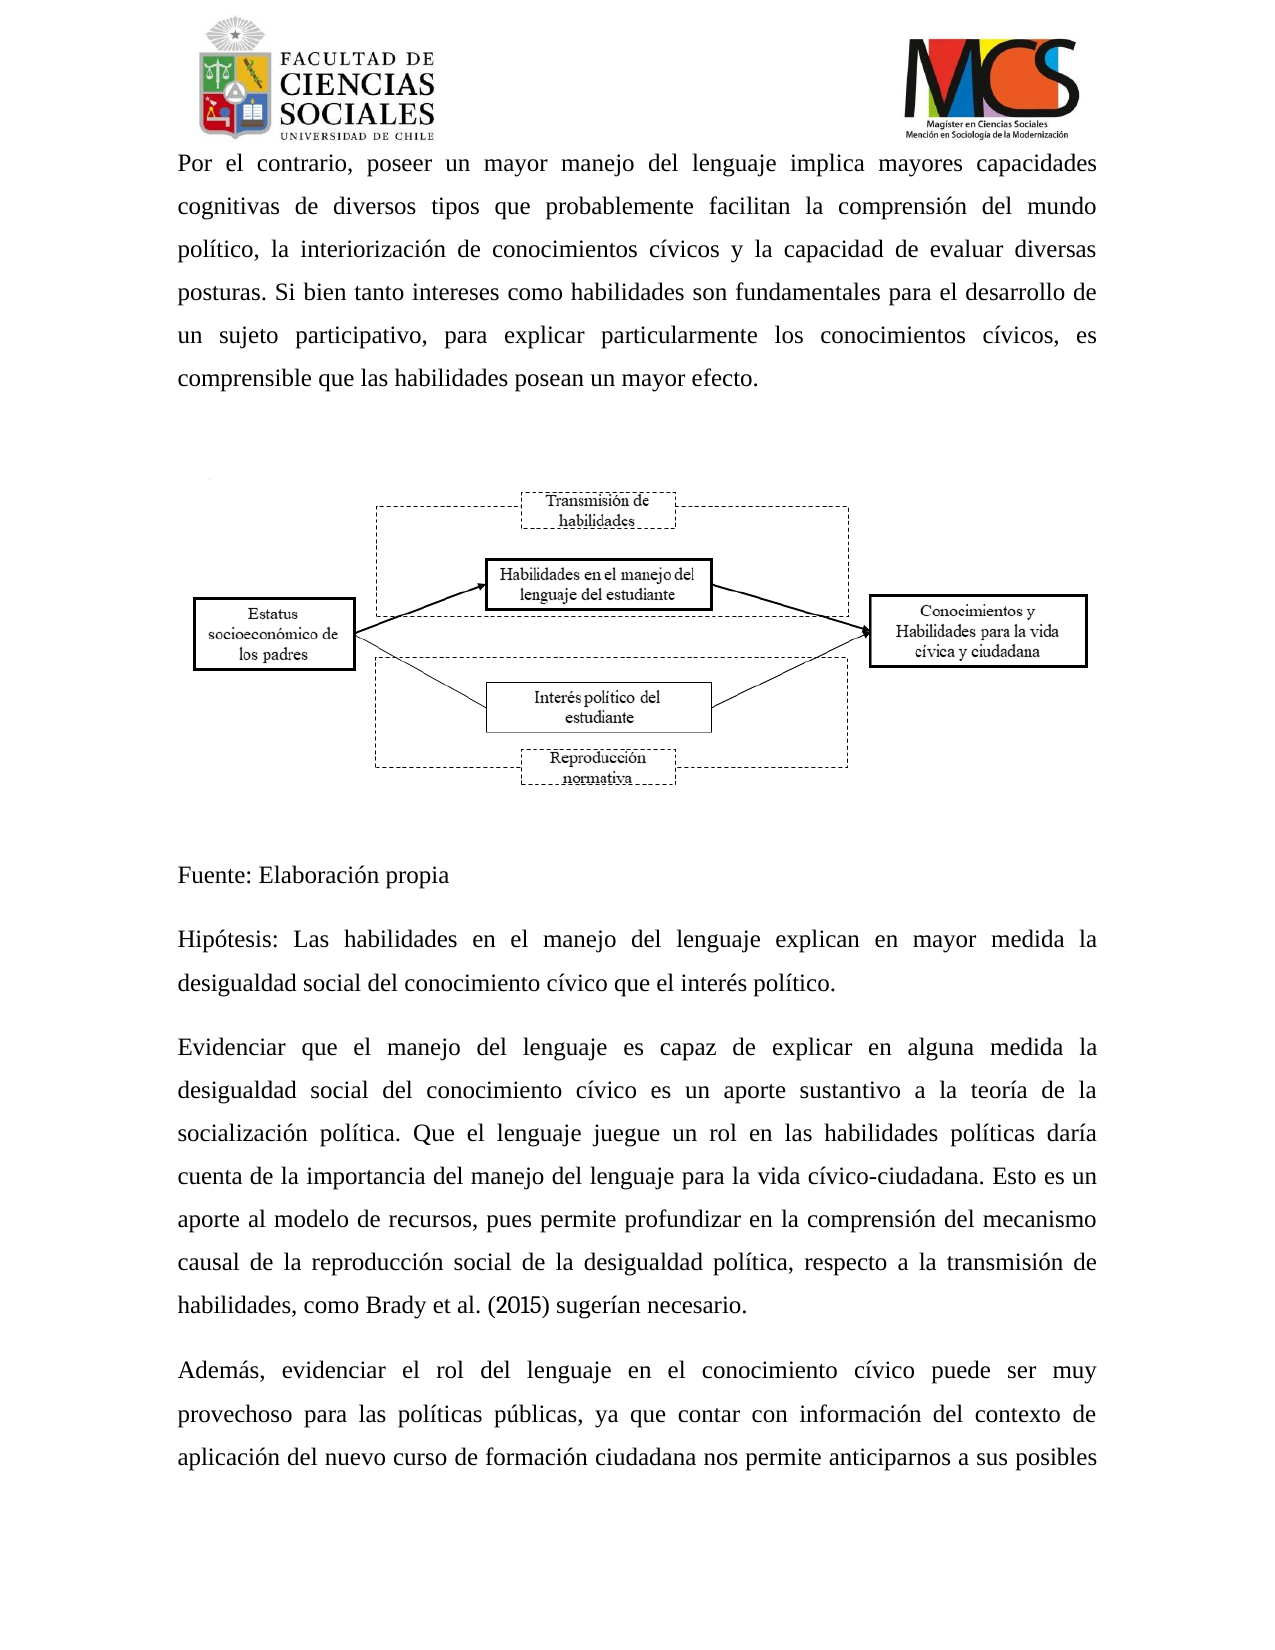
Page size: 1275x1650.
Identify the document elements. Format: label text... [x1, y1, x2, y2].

picture [900, 35, 1082, 142]
text Evidenciar que el manejo del lenguaje es capaz de explicar en alguna medida la desigualdad social del conocimiento cívico es un aporte sustantivo a la teoría de la socialización política. Que el lenguaje juegue un rol en las habilidades políticas daría cuenta de la importancia del manejo del lenguaje para la vida cívico-ciudadana. Esto es un aporte al modelo de recursos, pues permite profundizar en la comprensión del mecanismo causal de la reproducción social de la desigualdad política, respecto a la transmisión de habilidades, como Brady et al. (2015) sugerían necesario. [177, 1032, 1098, 1320]
picture [196, 14, 436, 142]
text Hipótesis: Las habilidades en el manejo del lenguaje explican en mayor medida la desigualdad social del conocimiento cívico que el interés político. [177, 924, 1098, 996]
text Fuente: Elaboración propia [177, 861, 1098, 889]
picture [177, 427, 1096, 826]
